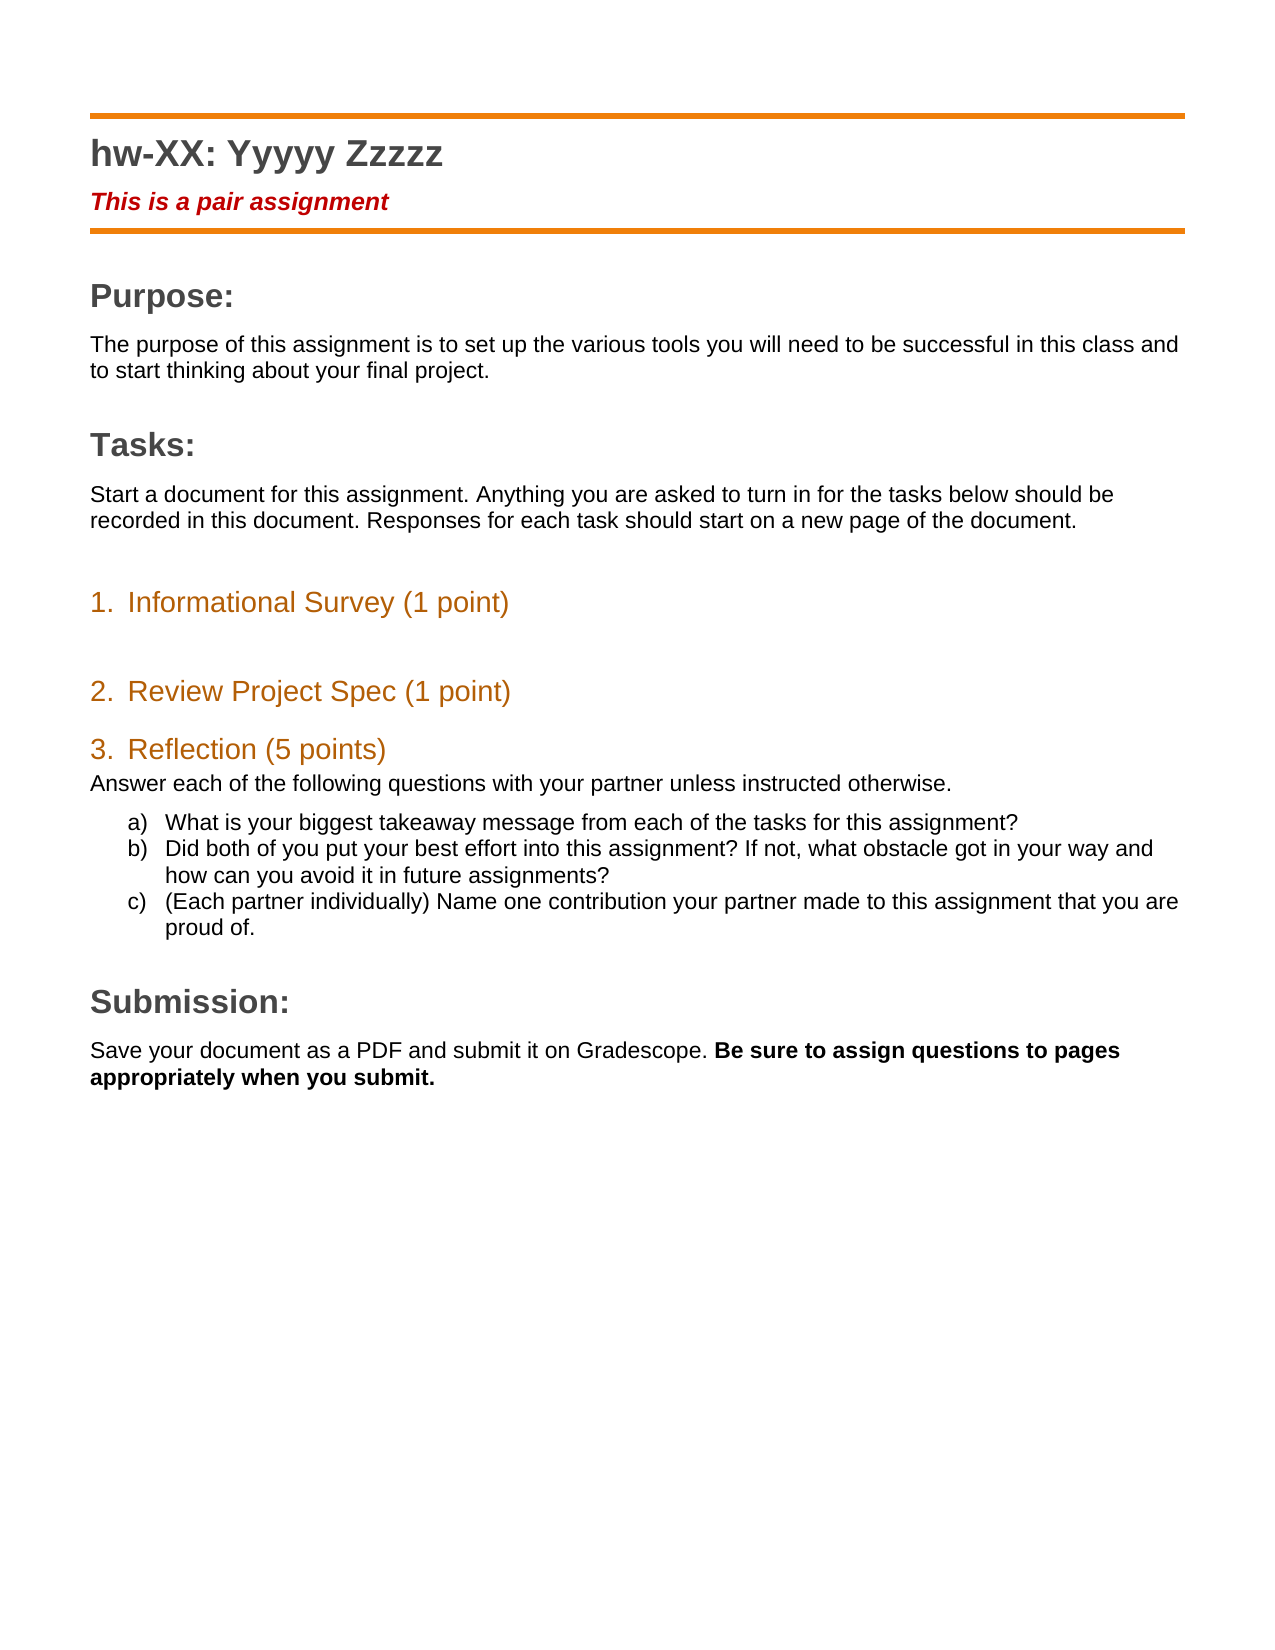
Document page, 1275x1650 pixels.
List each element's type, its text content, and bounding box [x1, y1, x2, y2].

list (Each partner individually) Name one contribution your partner made to this assignment that you are proud of. [127, 888, 1185, 941]
subtitle Tasks: [90, 426, 1185, 464]
subtitle Informational Survey (1 point) [90, 585, 1185, 618]
subtitle Purpose: [90, 276, 1185, 314]
text Start a document for this assignment. Anything you are asked to turn in for the tasks below should be recorded in this document. Responses for each task should start on a new page of the document. [90, 481, 1185, 533]
text The purpose of this assignment is to set up the various tools you will need to be successful in this class and to start thinking about your final project. [90, 331, 1185, 384]
subtitle Submission: [90, 982, 1185, 1021]
subtitle Reflection (5 points) [90, 732, 1185, 766]
subtitle Review Project Spec (1 point) [90, 674, 1185, 707]
title hw-XX: Yyyyy Zzzzz [90, 119, 1185, 174]
text Answer each of the following questions with your partner unless instructed otherwise. [90, 770, 1185, 796]
text This is a pair assignment [90, 187, 1185, 228]
list What is your biggest takeaway message from each of the tasks for this assignment? [127, 809, 1185, 835]
text Save your document as a PDF and submit it on Gradescope. Be sure to assign questions to pages appropriately when you submit. [90, 1037, 1185, 1090]
list Did both of you put your best effort into this assignment? If not, what obstacle got in your way and how can you avoid it in future assignments? [127, 835, 1185, 888]
